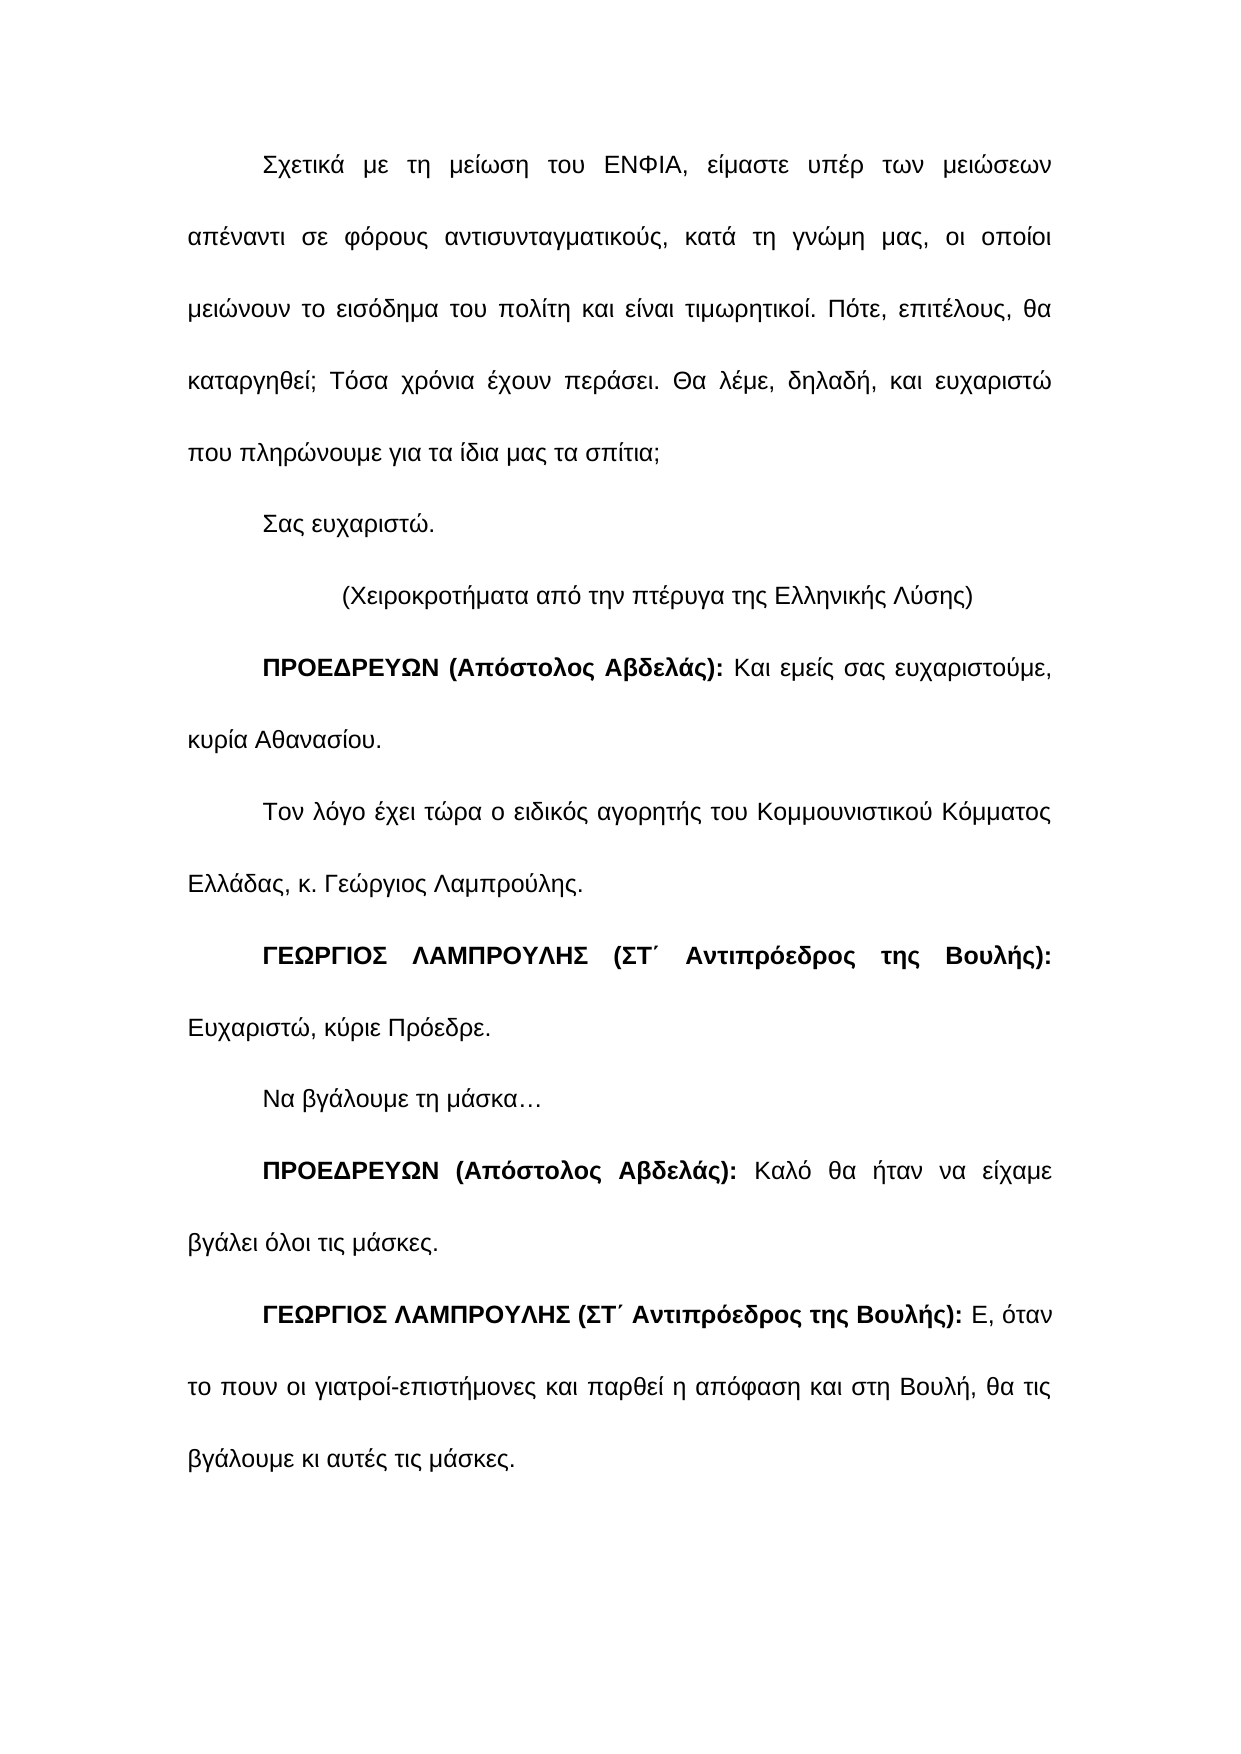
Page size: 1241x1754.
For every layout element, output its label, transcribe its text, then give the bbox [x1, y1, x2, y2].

text Σας ευχαριστώ. [187, 509, 1053, 538]
text (Χειροκροτήματα από την πτέρυγα της Ελληνικής Λύσης) [187, 581, 1053, 610]
text Τον λόγο έχει τώρα ο ειδικός αγορητής του Κομμουνιστικού Κόμματος Ελλάδας, κ. Γεώργιος Λαμπρούλης. [187, 797, 1053, 897]
text ΠΡΟΕΔΡΕΥΩΝ (Απόστολος Αβδελάς): Και εμείς σας ευχαριστούμε, κυρία Αθανασίου. [187, 653, 1053, 754]
text ΓΕΩΡΓΙΟΣ ΛΑΜΠΡΟΥΛΗΣ (ΣΤ΄ Αντιπρόεδρος της Βουλής): Ε, όταν το πουν οι γιατροί-επιστήμονες και παρθεί η απόφαση και στη Βουλή, θα τις βγάλουμε κι αυτές τις μάσκες. [187, 1300, 1053, 1472]
text ΠΡΟΕΔΡΕΥΩΝ (Απόστολος Αβδελάς): Καλό θα ήταν να είχαμε βγάλει όλοι τις μάσκες. [187, 1156, 1053, 1257]
text Σχετικά με τη μείωση του ΕΝΦΙΑ, είμαστε υπέρ των μειώσεων απέναντι σε φόρους αντισυνταγματικούς, κατά τη γνώμη μας, οι οποίοι μειώνουν το εισόδημα του πολίτη και είναι τιμωρητικοί. Πότε, επιτέλους, θα καταργηθεί; Τόσα χρόνια έχουν περάσει. Θα λέμε, δηλαδή, και ευχαριστώ που πληρώνουμε για τα ίδια μας τα σπίτια; [187, 150, 1053, 466]
text ΓΕΩΡΓΙΟΣ ΛΑΜΠΡΟΥΛΗΣ (ΣΤ΄ Αντιπρόεδρος της Βουλής): Ευχαριστώ, κύριε Πρόεδρε. [187, 941, 1053, 1041]
text Να βγάλουμε τη μάσκα… [187, 1084, 1053, 1113]
